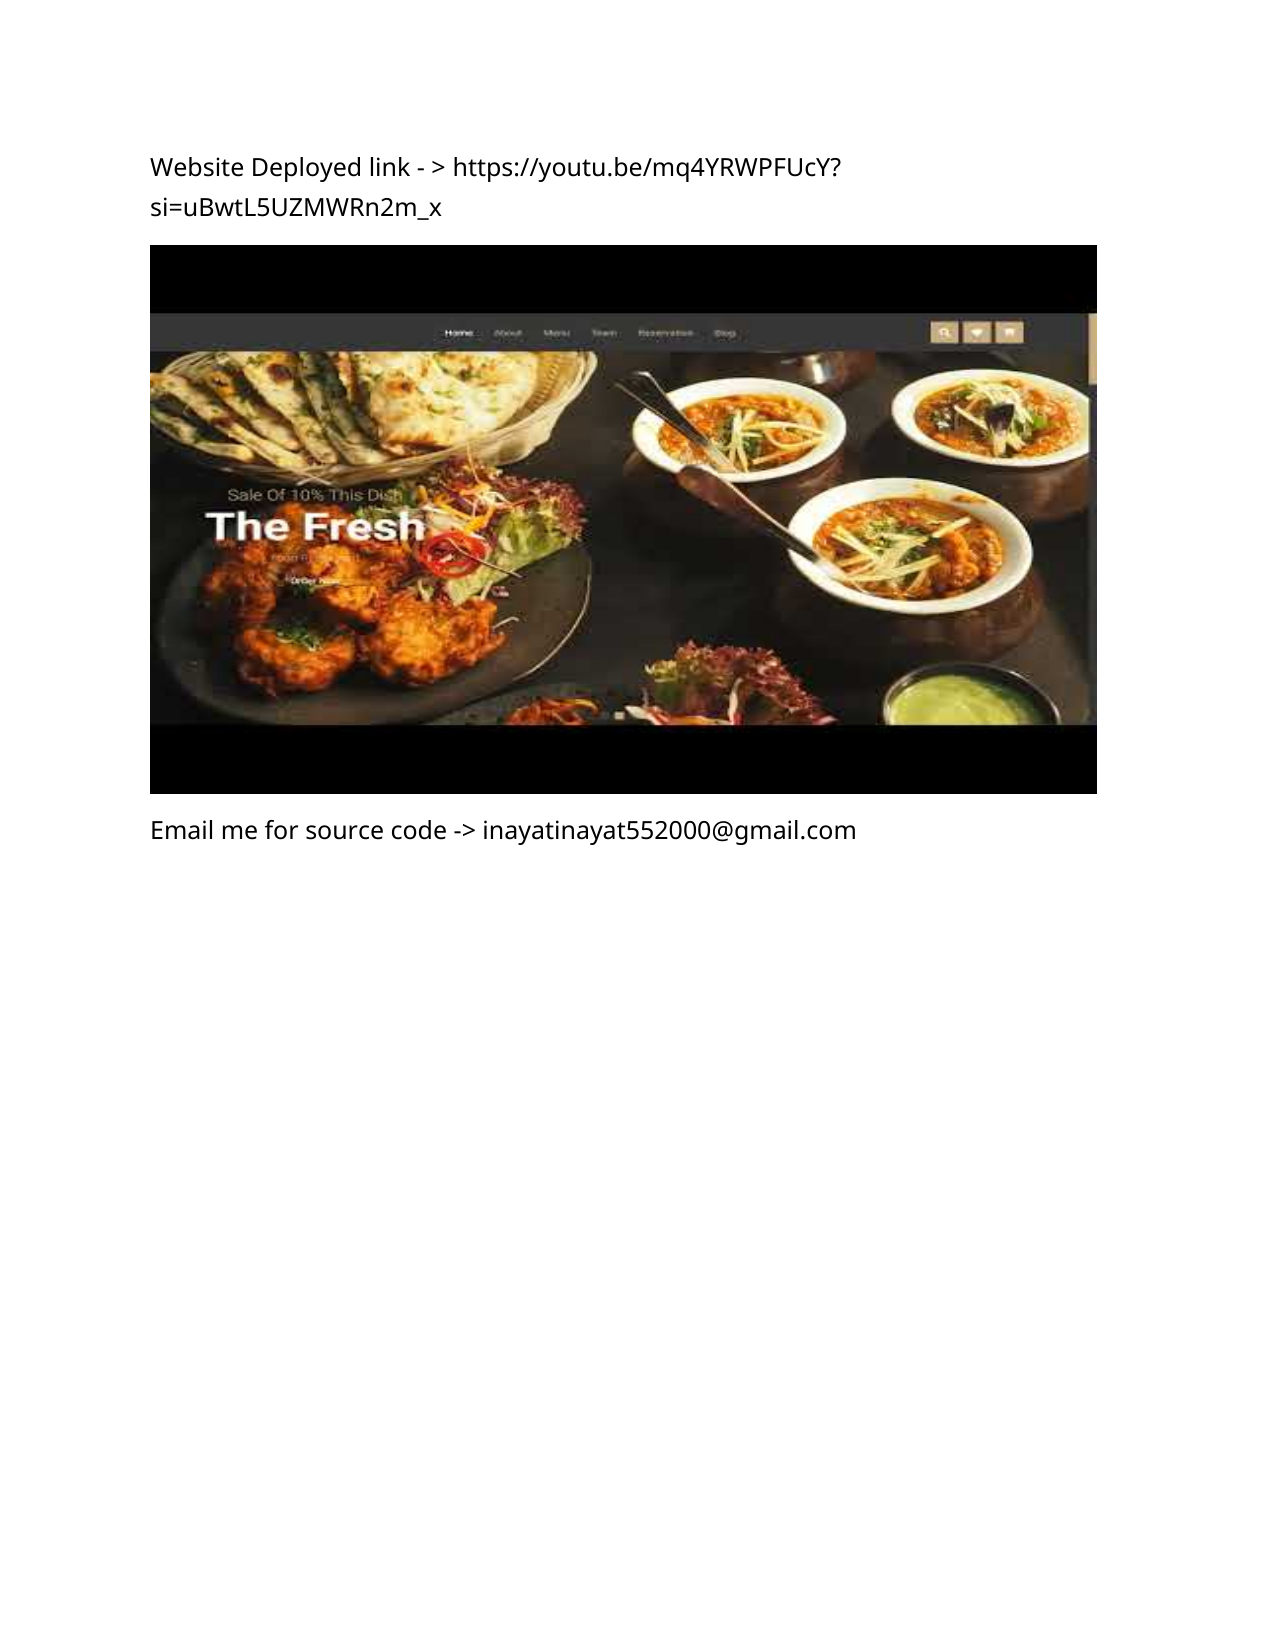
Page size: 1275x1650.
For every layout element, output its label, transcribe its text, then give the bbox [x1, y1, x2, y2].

text Website Deployed link - > https://youtu.be/mq4YRWPFUcY?si=uBwtL5UZMWRn2m_x [150, 150, 1125, 223]
text Email me for source code -> inayatinayat552000@gmail.com [150, 302, 1125, 847]
